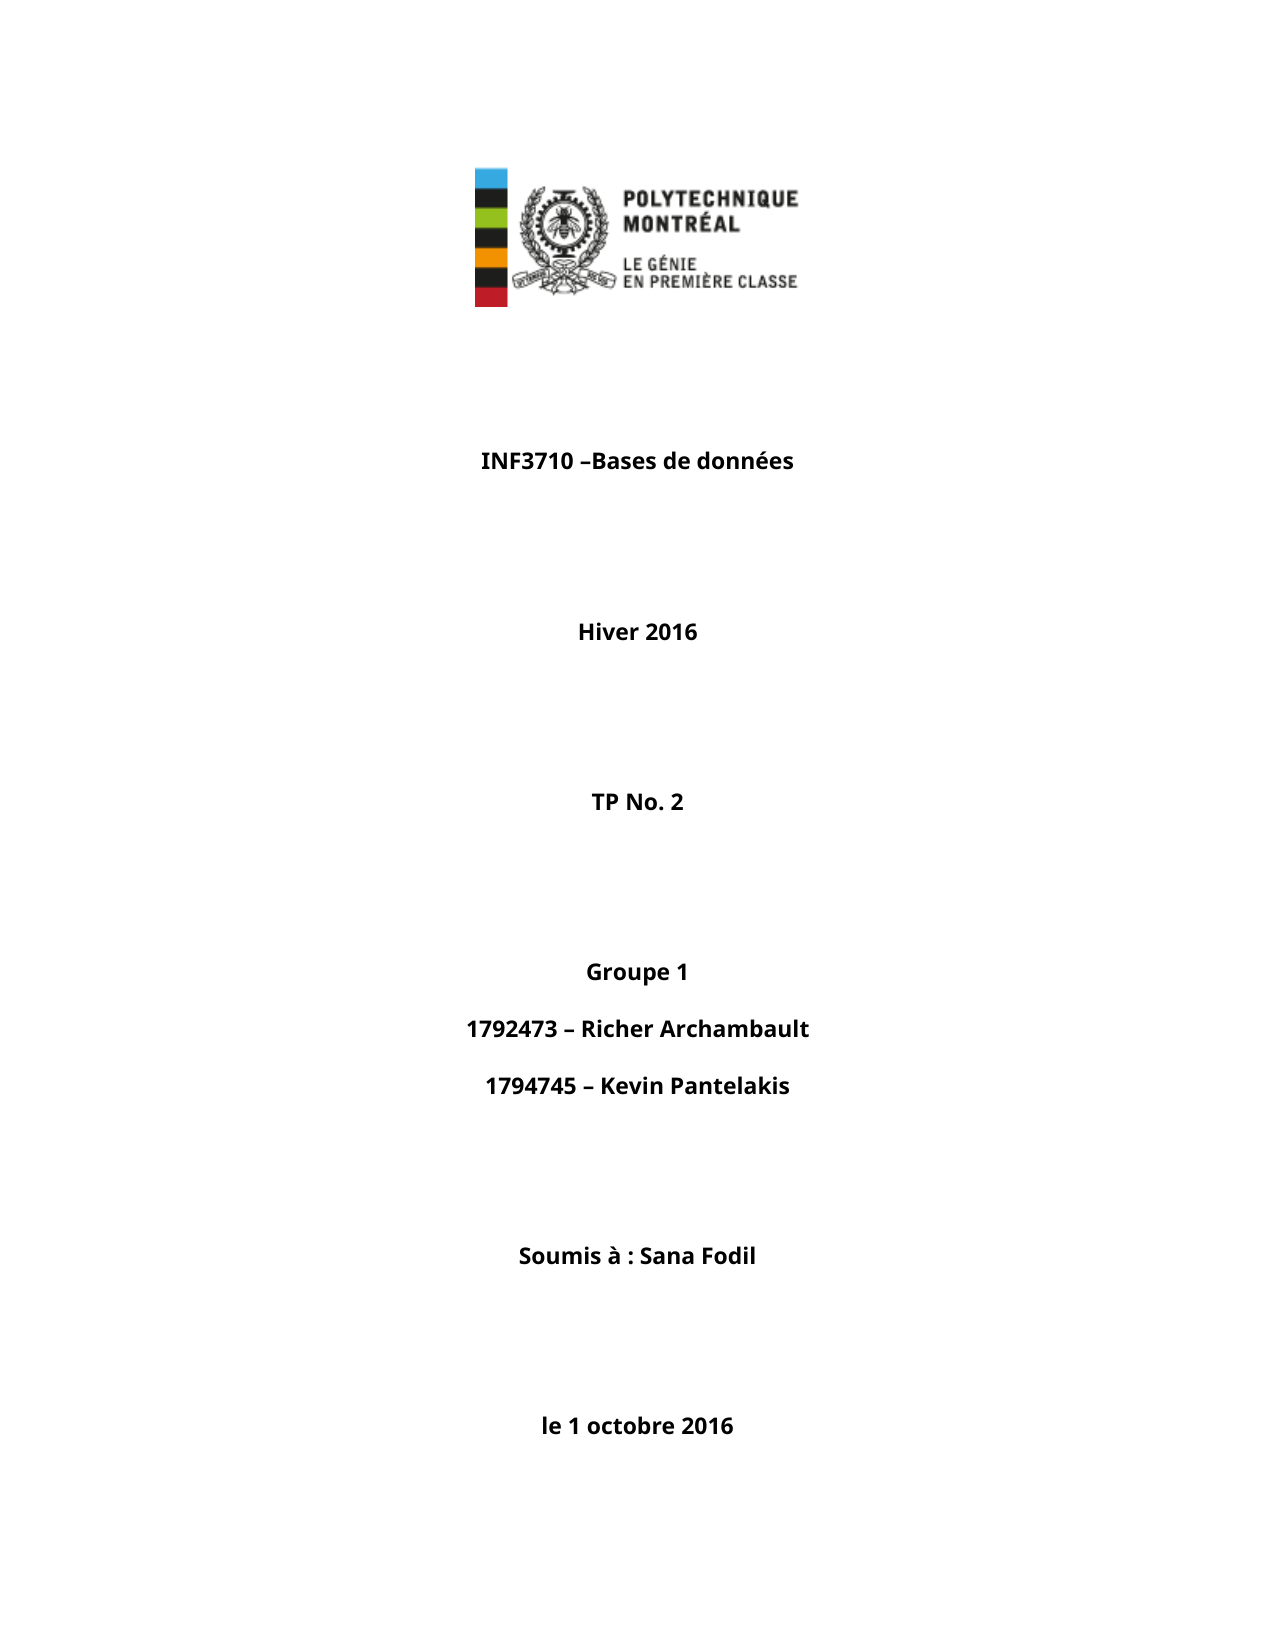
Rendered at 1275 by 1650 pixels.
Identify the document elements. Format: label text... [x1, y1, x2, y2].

text 1792473 – Richer Archambault [150, 1013, 1125, 1044]
text Groupe 1 [150, 956, 1125, 987]
text 1794745 – Kevin Pantelakis [150, 1069, 1125, 1101]
picture [475, 150, 800, 307]
text TP No. 2 [150, 786, 1125, 817]
text INF3710 –Bases de données [150, 445, 1125, 476]
text le 1 octobre 2016 [150, 1410, 1125, 1441]
text Soumis à : Sana Fodil [150, 1240, 1125, 1271]
text Hiver 2016 [150, 615, 1125, 647]
